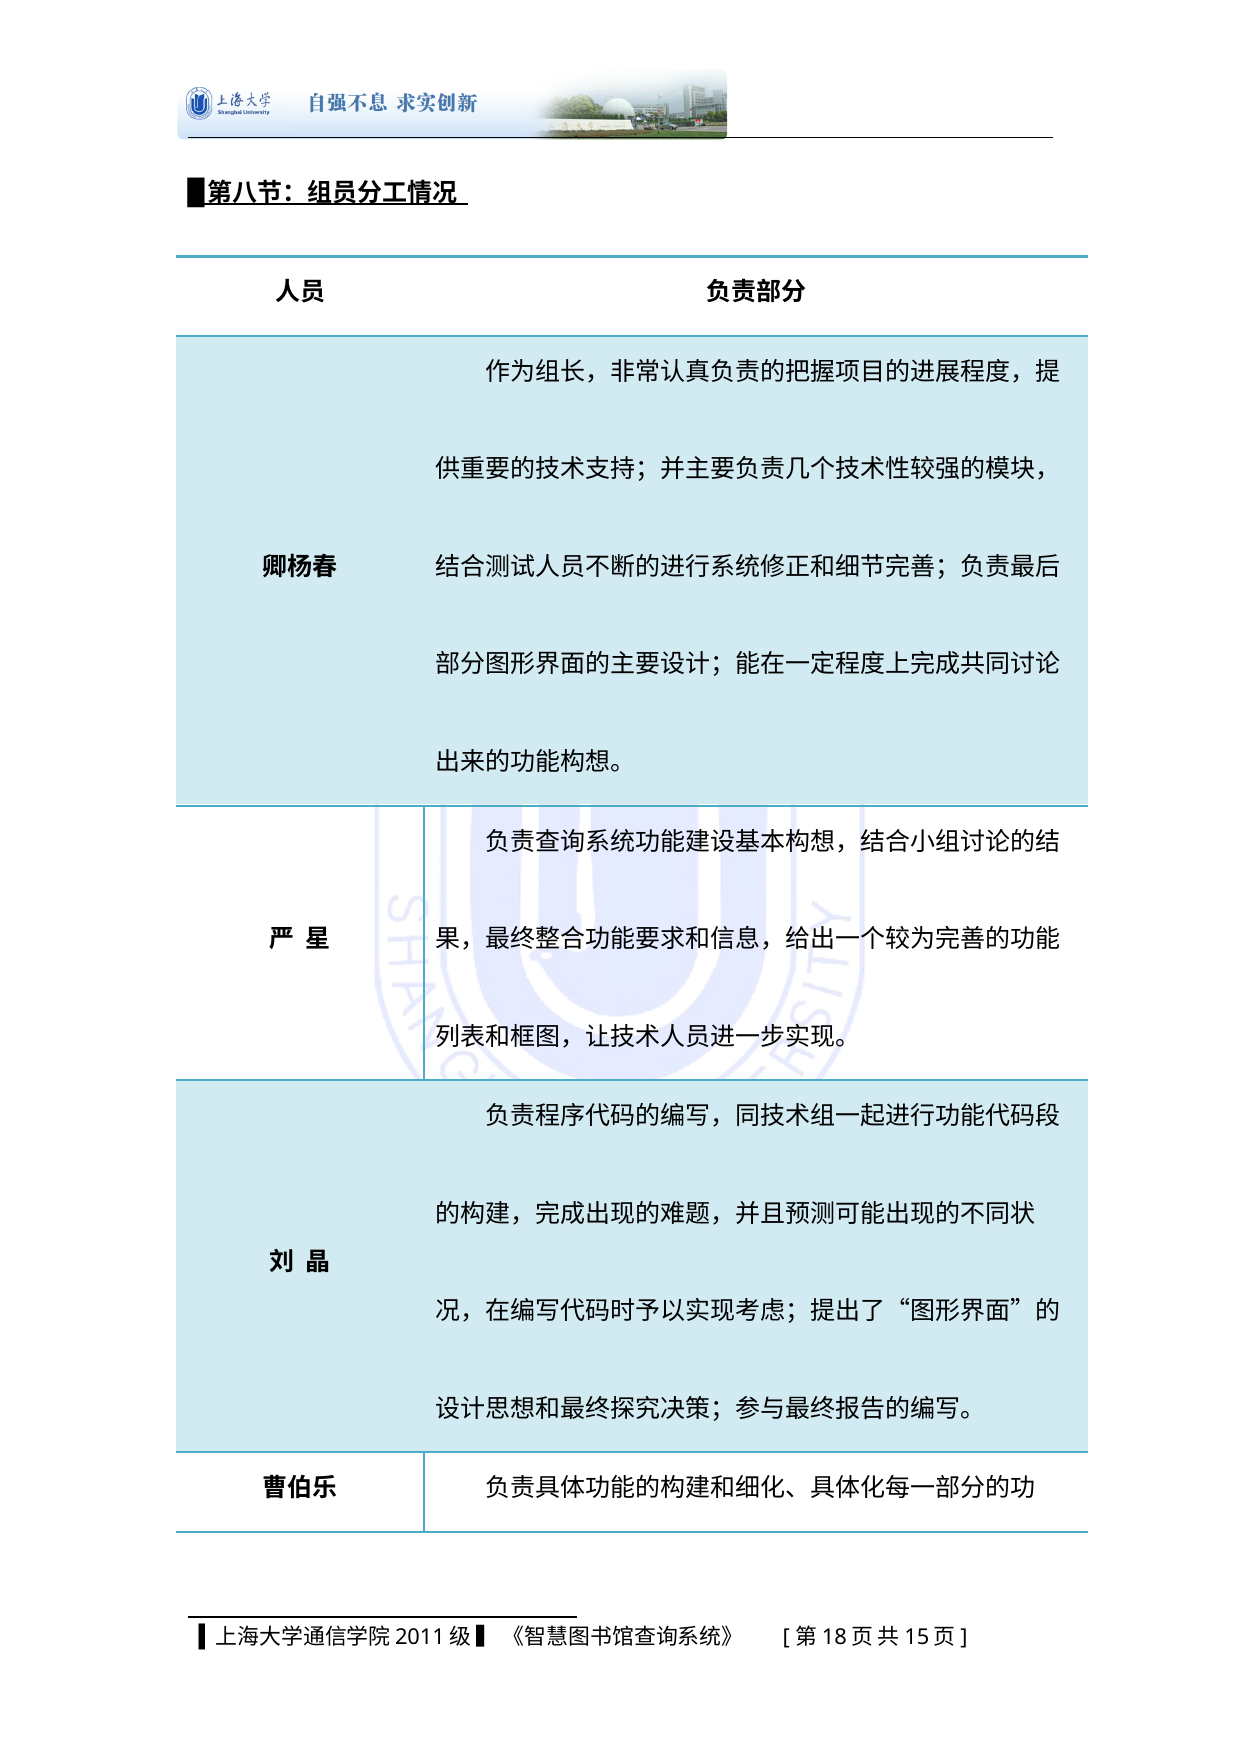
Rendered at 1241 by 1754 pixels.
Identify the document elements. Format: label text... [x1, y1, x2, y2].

text ▉第八节：组员分工情况 [187, 158, 1053, 223]
table_cell 卿杨春 [176, 337, 424, 804]
table_cell 刘 晶 [176, 1081, 424, 1451]
table_cell 曹伯乐 [176, 1453, 423, 1531]
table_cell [425, 1453, 1088, 1531]
table_header 人员 [176, 258, 424, 335]
table_header 负责部分 [424, 258, 1088, 335]
table_cell 严 星 [176, 807, 423, 1079]
table_cell 作为组长，非常认真负责的把握项目的进展程度，提供重要的技术支持；并主要负责几个技术性较强的模块，结合测试人员不断的进行系统修正和细节完善；负责最后部分图形界面的主要设计；能在一定程度上完成共同讨论出来的功能构想。 [424, 337, 1088, 804]
table_cell 负责查询系统功能建设基本构想，结合小组讨论的结果，最终整合功能要求和信息，给出一个较为完善的功能列表和框图，让技术人员进一步实现。 [425, 807, 1088, 1079]
table_cell 负责程序代码的编写，同技术组一起进行功能代码段的构建，完成出现的难题，并且预测可能出现的不同状况，在编写代码时予以实现考虑；提出了“图形界面”的设计思想和最终探究决策；参与最终报告的编写。 [424, 1081, 1088, 1451]
picture [177, 69, 728, 140]
